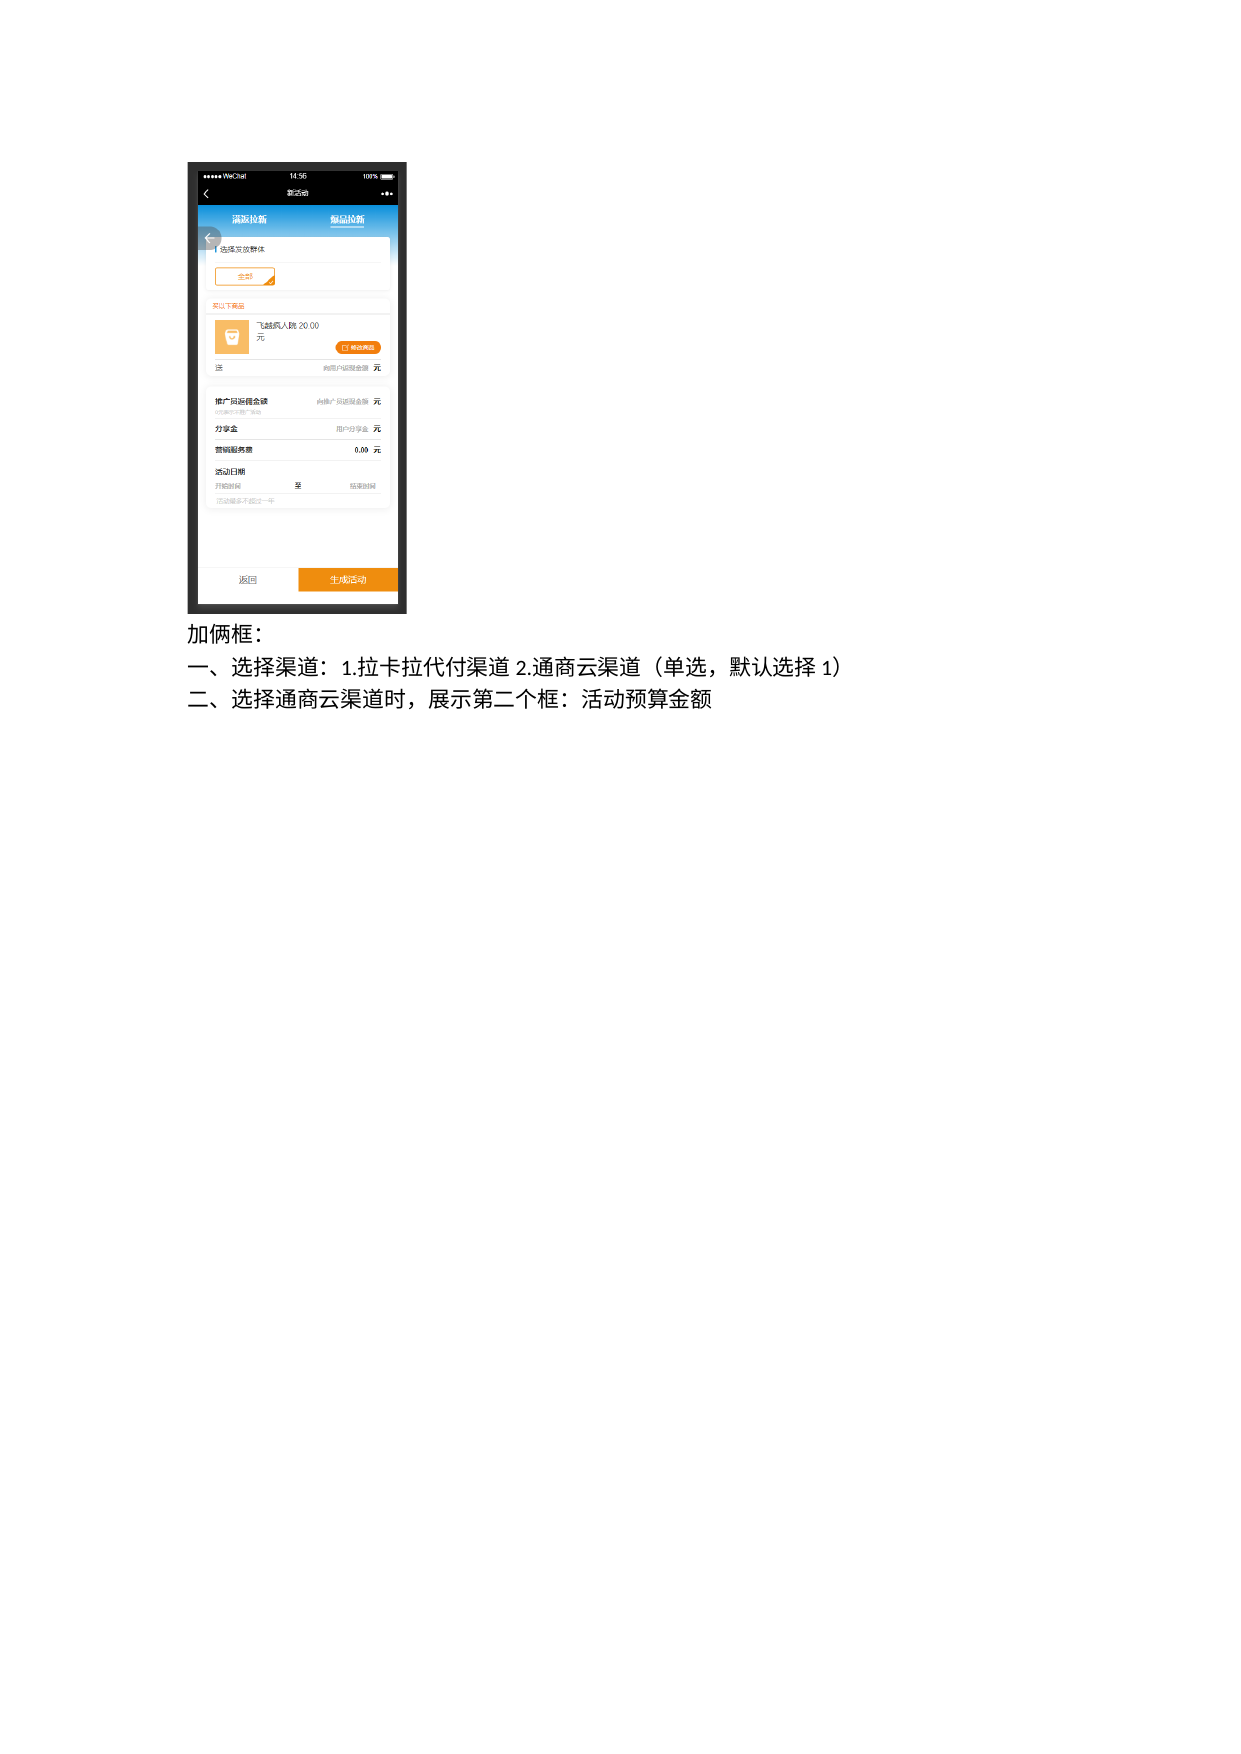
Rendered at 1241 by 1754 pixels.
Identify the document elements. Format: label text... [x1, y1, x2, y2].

text 二、选择通商云渠道时，展示第二个框：活动预算金额 [187, 682, 1053, 714]
picture [187, 162, 407, 614]
text 一、选择渠道：1.拉卡拉代付渠道 2.通商云渠道（单选，默认选择1） [187, 649, 1053, 682]
text 加俩框： [187, 617, 1053, 649]
